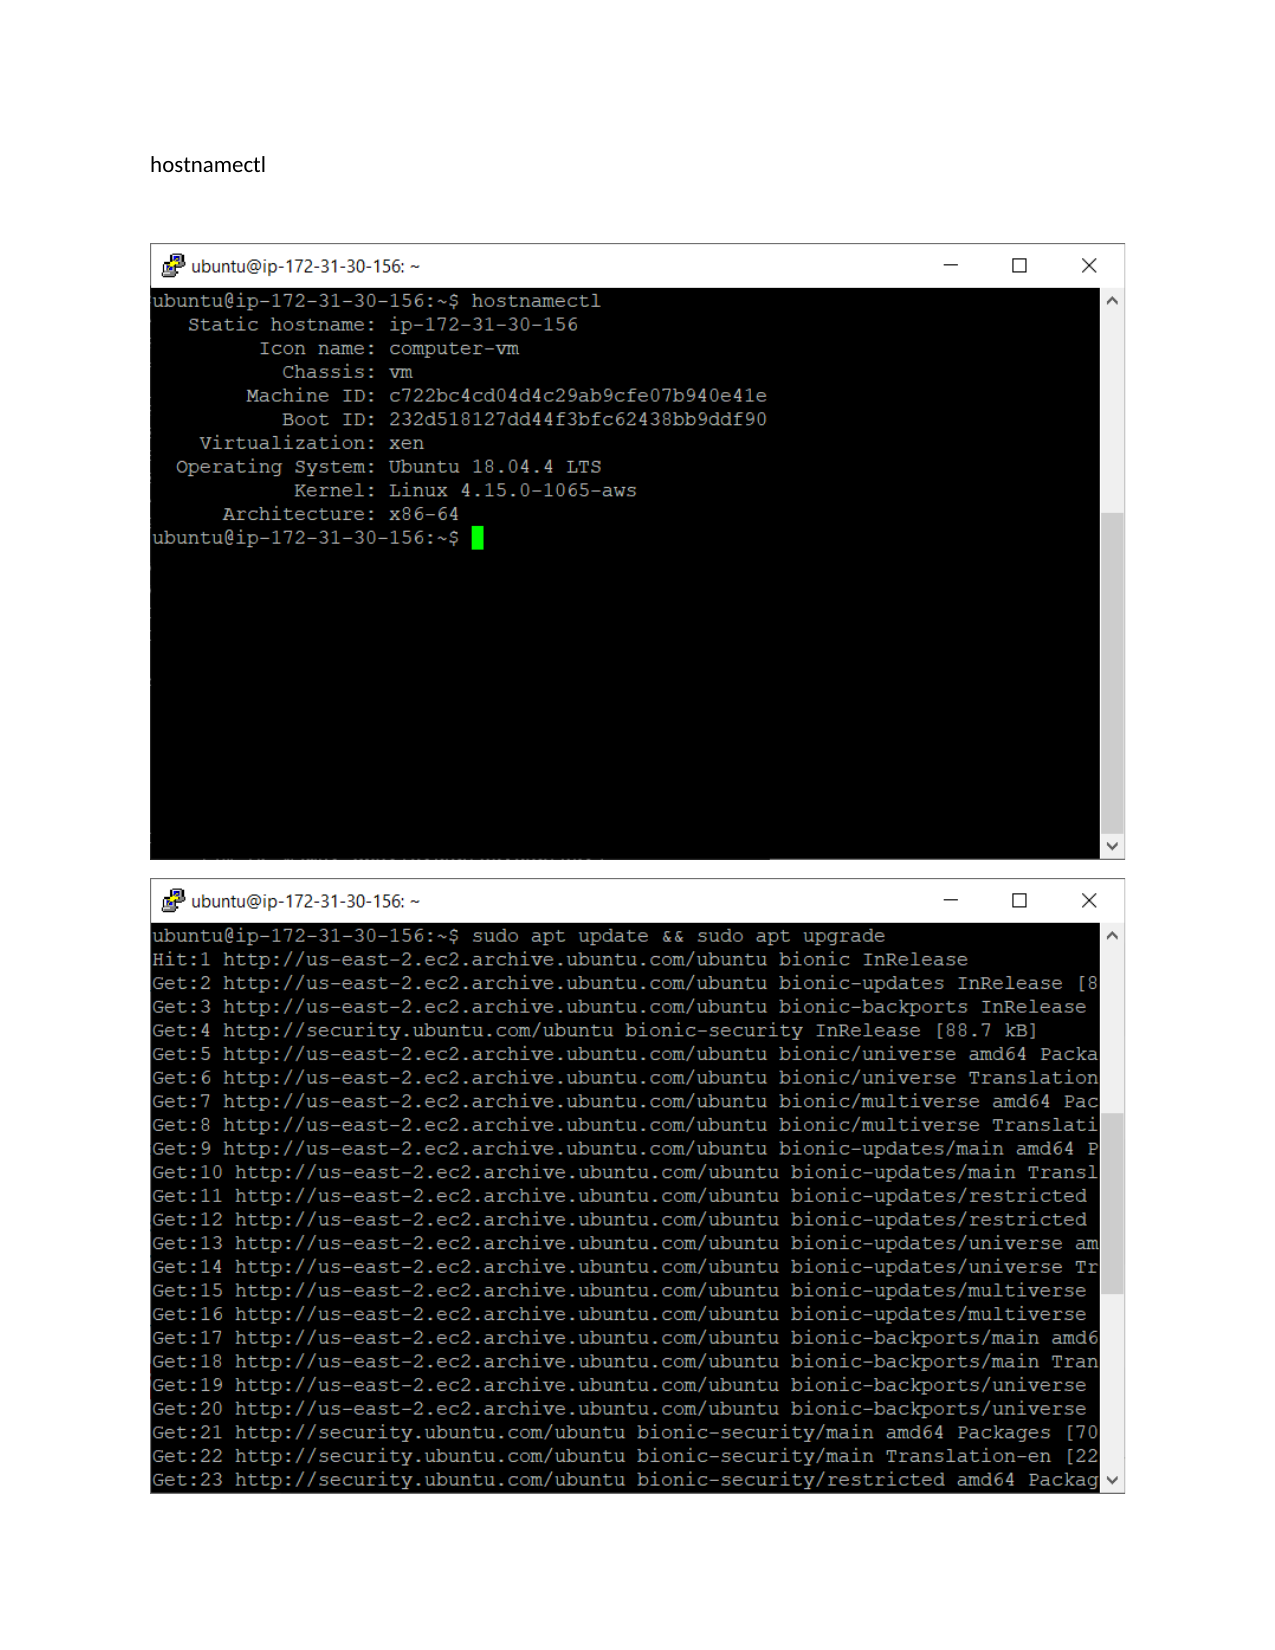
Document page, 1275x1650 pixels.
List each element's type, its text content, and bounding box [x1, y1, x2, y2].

picture [150, 878, 1125, 1494]
picture [150, 243, 1125, 860]
text hostnamectl [150, 150, 1125, 178]
